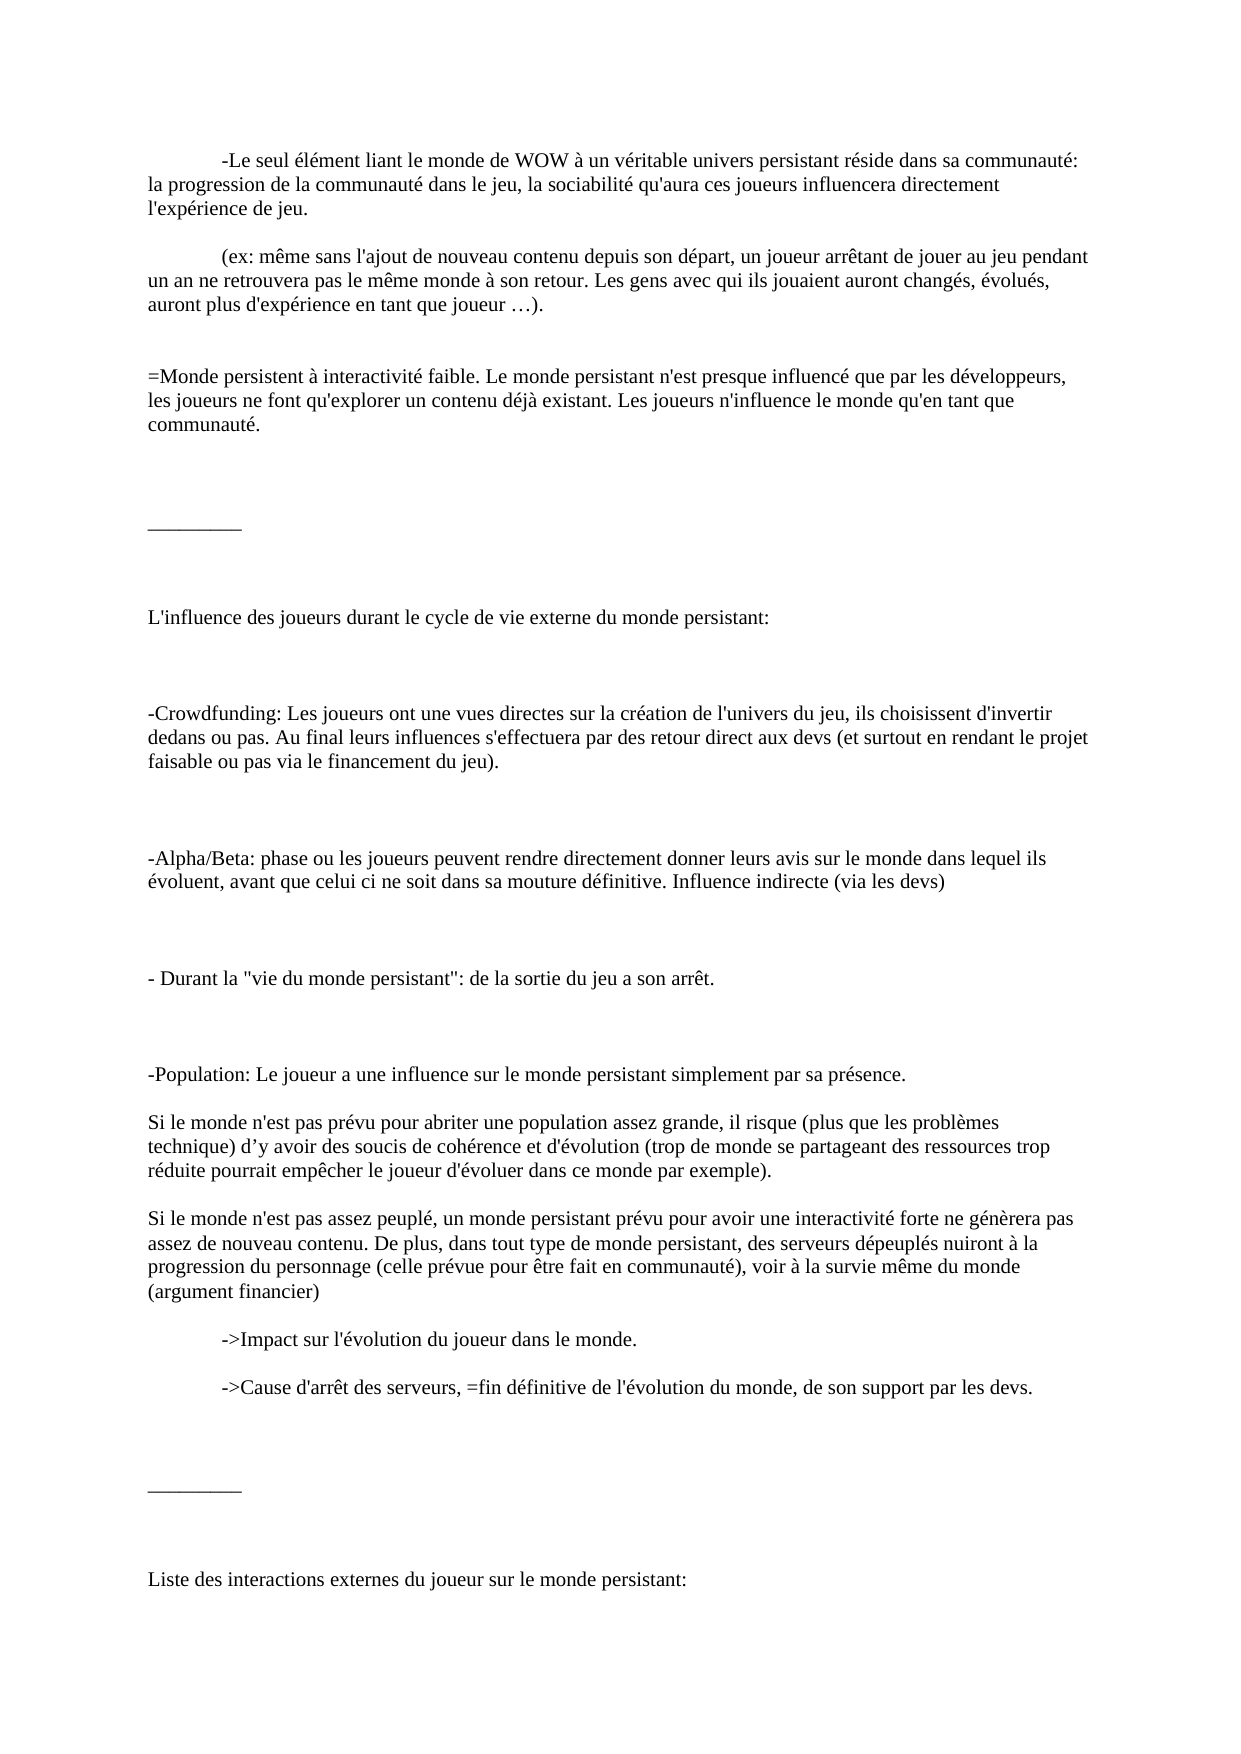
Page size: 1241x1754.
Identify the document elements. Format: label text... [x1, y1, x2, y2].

text -Alpha/Beta: phase ou les joueurs peuvent rendre directement donner leurs avis sur le monde dans lequel ils évoluent, avant que celui ci ne soit dans sa mouture définitive. Influence indirecte (via les devs) [148, 845, 1093, 893]
text =Monde persistent à interactivité faible. Le monde persistant n'est presque influencé que par les développeurs, les joueurs ne font qu'explorer un contenu déjà existant. Les joueurs n'influence le monde qu'en tant que communauté. [148, 364, 1093, 436]
text _________ [148, 508, 1093, 533]
text L'influence des joueurs durant le cycle de vie externe du monde persistant: [148, 605, 1093, 629]
text ->Cause d'arrêt des serveurs, =fin définitive de l'évolution du monde, de son support par les devs. [148, 1375, 1093, 1399]
text ->Impact sur l'évolution du joueur dans le monde. [148, 1327, 1093, 1351]
text (ex: même sans l'ajout de nouveau contenu depuis son départ, un joueur arrêtant de jouer au jeu pendant un an ne retrouvera pas le même monde à son retour. Les gens avec qui ils jouaient auront changés, évolués, auront plus d'expérience en tant que joueur …). [148, 244, 1093, 316]
text -Population: Le joueur a une influence sur le monde persistant simplement par sa présence. [148, 1062, 1093, 1086]
text Si le monde n'est pas prévu pour abriter une population assez grande, il risque (plus que les problèmes technique) d’y avoir des soucis de cohérence et d'évolution (trop de monde se partageant des ressources trop réduite pourrait empêcher le joueur d'évoluer dans ce monde par exemple). [148, 1110, 1093, 1182]
text -Crowdfunding: Les joueurs ont une vues directes sur la création de l'univers du jeu, ils choisissent d'invertir dedans ou pas. Au final leurs influences s'effectuera par des retour direct aux devs (et surtout en rendant le projet faisable ou pas via le financement du jeu). [148, 701, 1093, 773]
text _________ [148, 1471, 1093, 1495]
text Liste des interactions externes du joueur sur le monde persistant: [148, 1567, 1093, 1591]
text - Durant la "vie du monde persistant": de la sortie du jeu a son arrêt. [148, 966, 1093, 990]
text -Le seul élément liant le monde de WOW à un véritable univers persistant réside dans sa communauté: la progression de la communauté dans le jeu, la sociabilité qu'aura ces joueurs influencera directement l'expérience de jeu. [148, 148, 1093, 220]
text Si le monde n'est pas assez peuplé, un monde persistant prévu pour avoir une interactivité forte ne génèrera pas assez de nouveau contenu. De plus, dans tout type de monde persistant, des serveurs dépeuplés nuiront à la progression du personnage (celle prévue pour être fait en communauté), voir à la survie même du monde (argument financier) [148, 1206, 1093, 1303]
